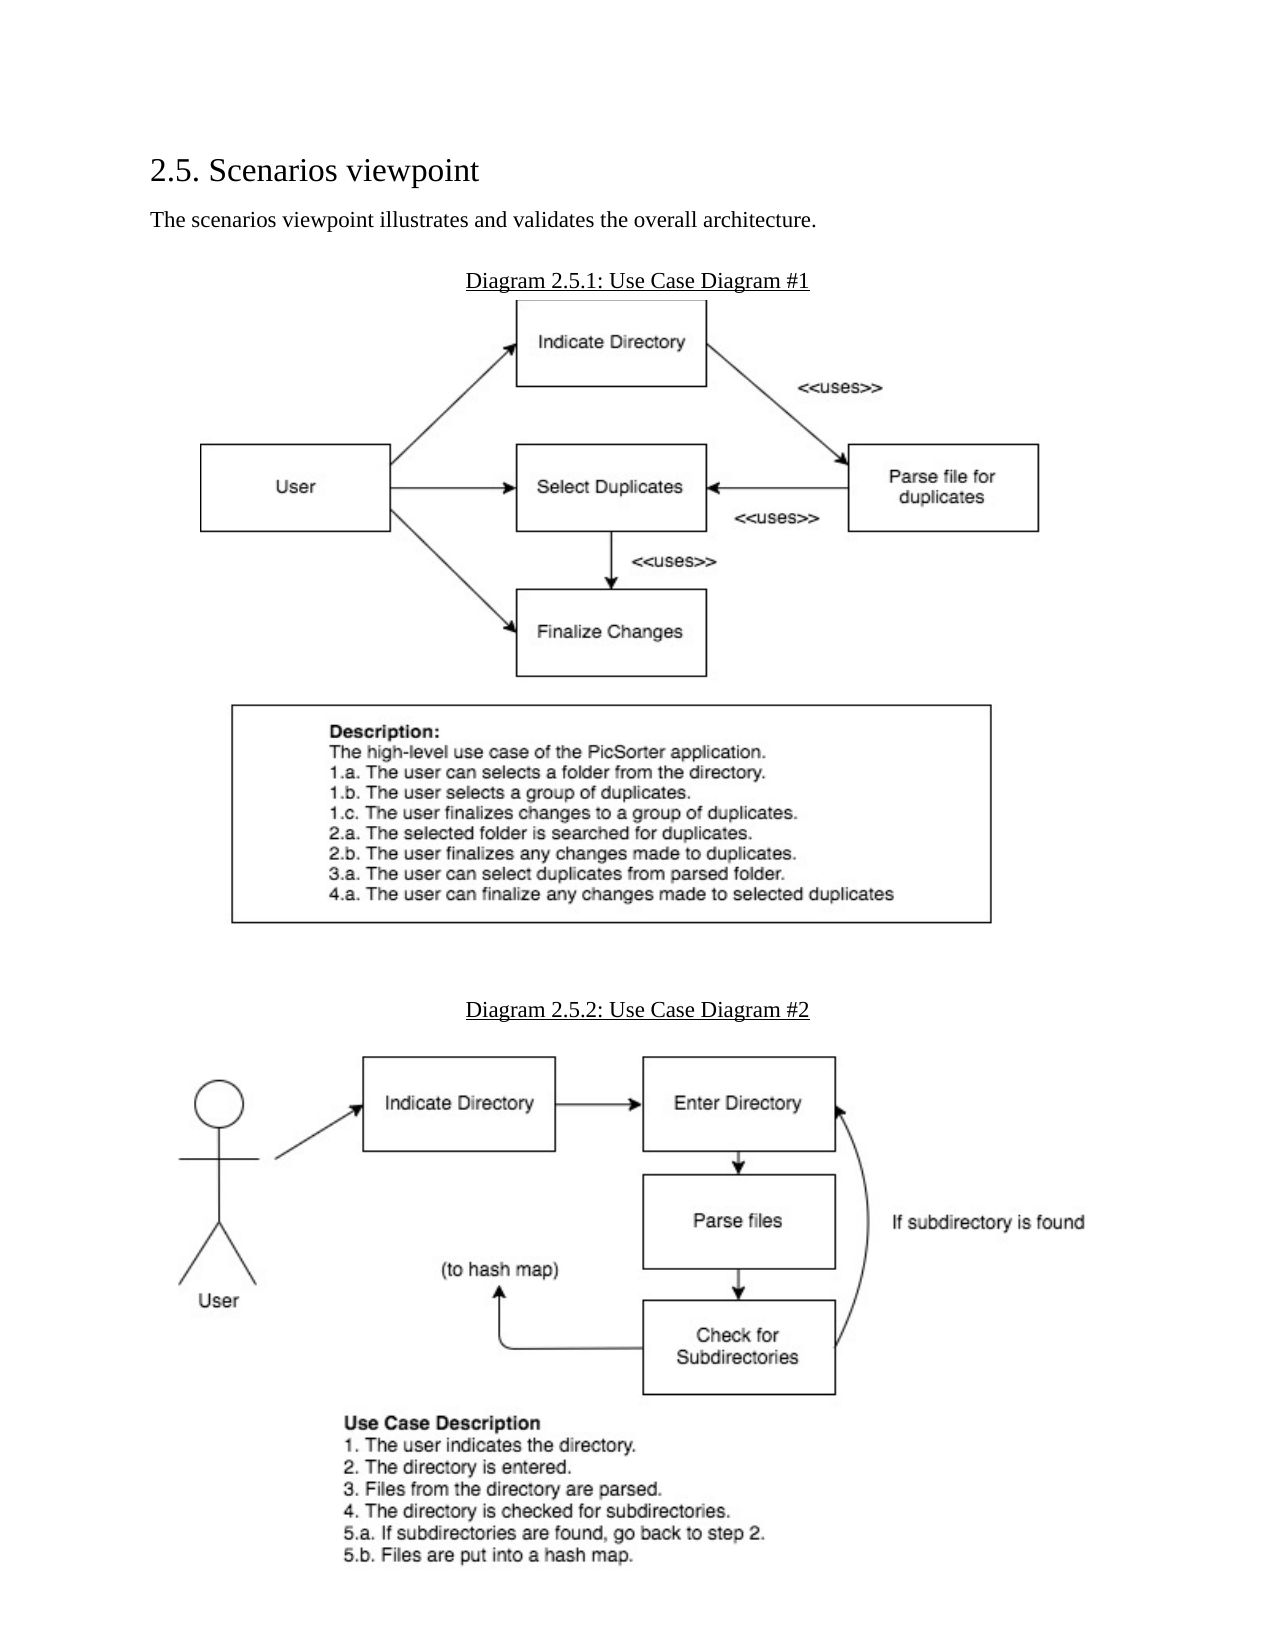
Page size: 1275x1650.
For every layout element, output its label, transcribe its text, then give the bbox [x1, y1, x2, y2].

subtitle 2.5. Scenarios viewpoint [150, 150, 1125, 188]
text Diagram 2.5.2: Use Case Diagram #2 [150, 996, 1125, 1023]
text Diagram 2.5.1: Use Case Diagram #1 [150, 267, 1125, 293]
text The scenarios viewpoint illustrates and validates the overall architecture. [150, 207, 1125, 233]
picture [200, 300, 1041, 925]
picture [177, 1056, 1094, 1587]
